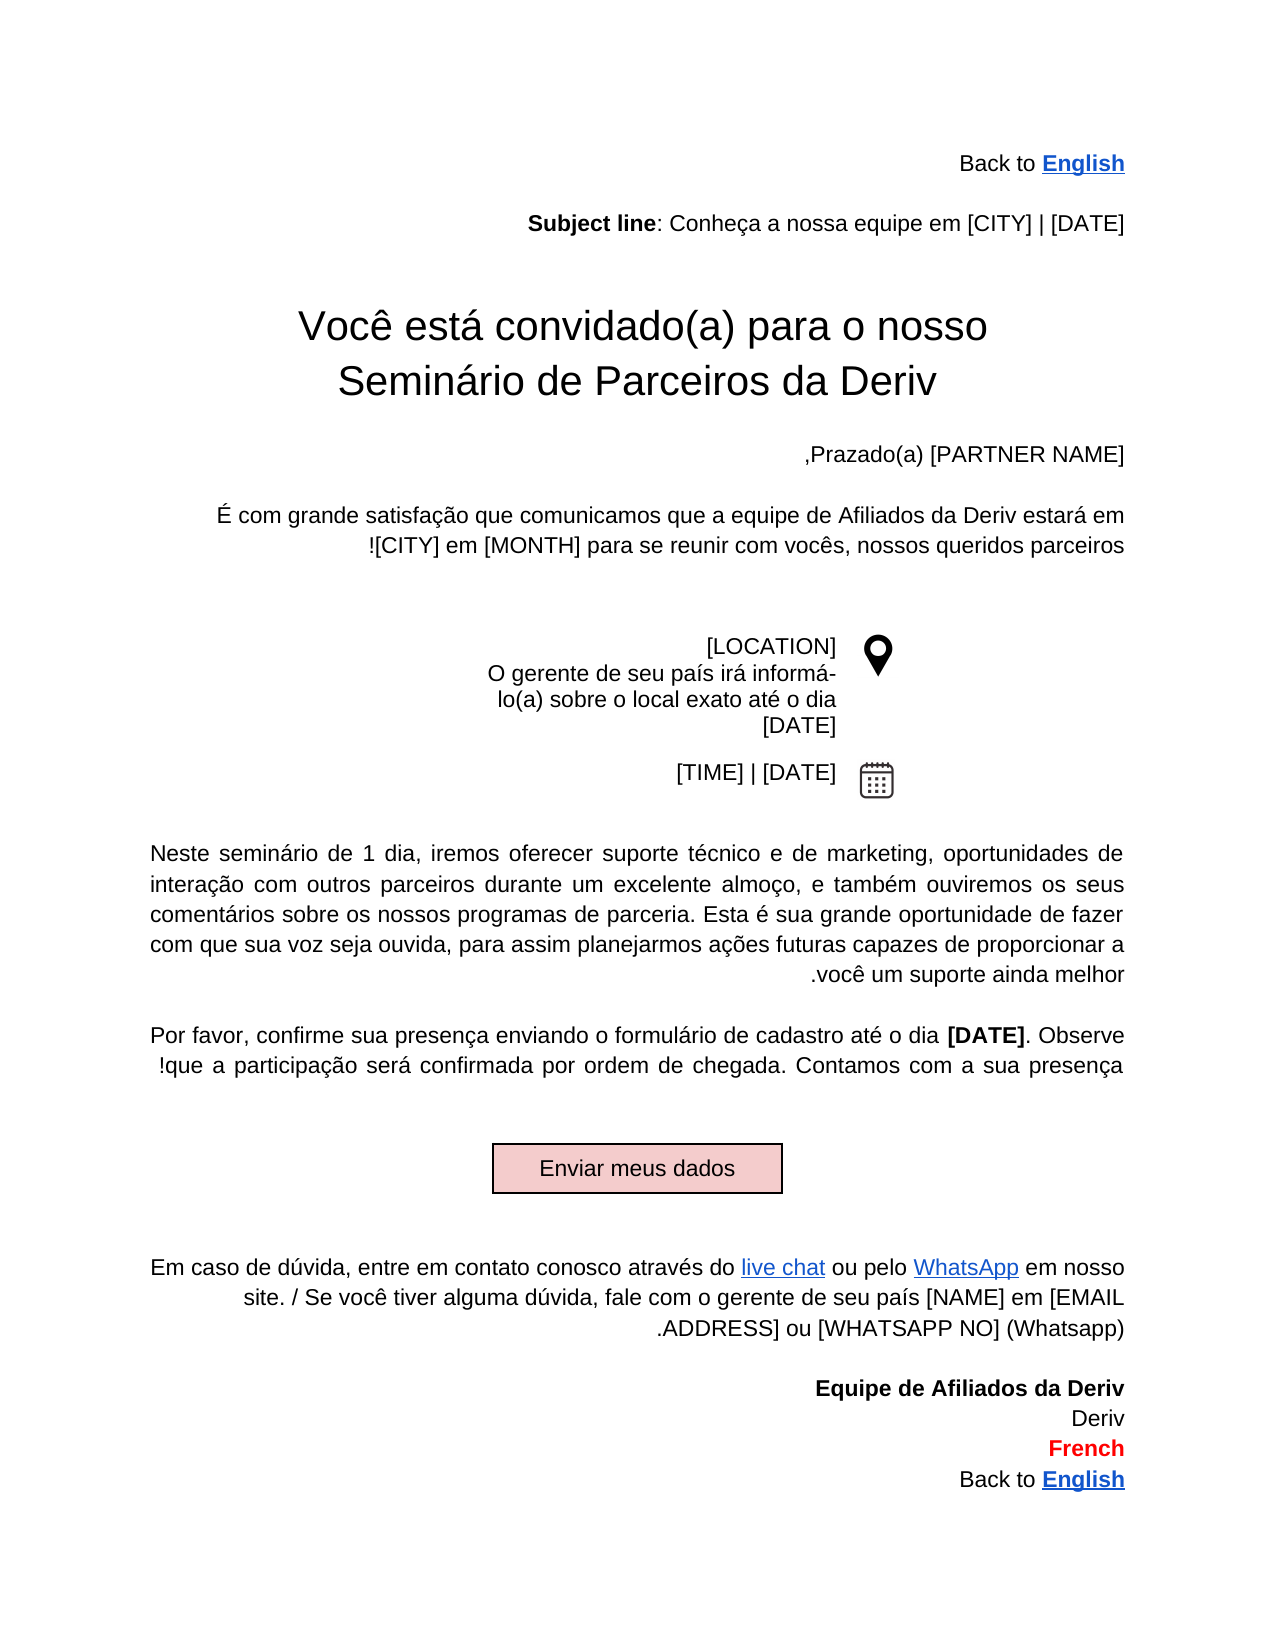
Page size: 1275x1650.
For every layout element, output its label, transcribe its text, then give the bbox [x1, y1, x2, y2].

text É com grande satisfação que comunicamos que a equipe de Afiliados da Deriv estará em [CITY] em [MONTH] para se reunir com vocês, nossos queridos parceiros! [150, 502, 1125, 558]
text Subject line: Conheça a nossa equipe em [CITY] | [DATE] [150, 210, 1125, 237]
table_cell [847, 749, 922, 810]
table_cell [DATE] | [TIME] [436, 749, 847, 810]
picture [857, 633, 900, 678]
table_header Enviar meus dados [494, 1145, 781, 1192]
text Back to English [150, 1466, 1125, 1492]
text Por favor, confirme sua presença enviando o formulário de cadastro até o dia [DATE]. Observe que a participação será confirmada por ordem de chegada. Contamos com a sua presença! [150, 1022, 1125, 1138]
text Back to English [150, 150, 1125, 176]
picture [857, 759, 896, 800]
text Seminário de Parceiros da Deriv [150, 356, 1125, 404]
text French [150, 1435, 1125, 1462]
text Você está convidado(a) para o nosso [150, 301, 1125, 349]
text Neste seminário de 1 dia, iremos oferecer suporte técnico e de marketing, oportunidades de interação com outros parceiros durante um excelente almoço, e também ouviremos os seus comentários sobre os nossos programas de parceria. Esta é sua grande oportunidade de fazer com que sua voz seja ouvida, para assim planejarmos ações futuras capazes de proporcionar a você um suporte ainda melhor. [150, 840, 1125, 987]
table_header [847, 623, 922, 749]
text Prazado(a) [PARTNER NAME], [150, 441, 1125, 468]
text Equipe de Afiliados da Deriv Deriv [150, 1375, 1125, 1432]
table_header [LOCATION] O gerente de seu país irá informá-lo(a) sobre o local exato até o dia [DATE] [436, 623, 847, 749]
text Em caso de dúvida, entre em contato conosco através do live chat ou pelo WhatsApp em nosso site. / Se você tiver alguma dúvida, fale com o gerente de seu país [NAME] em [EMAIL ADDRESS] ou [WHATSAPP NO] (Whatsapp). [150, 1254, 1125, 1341]
